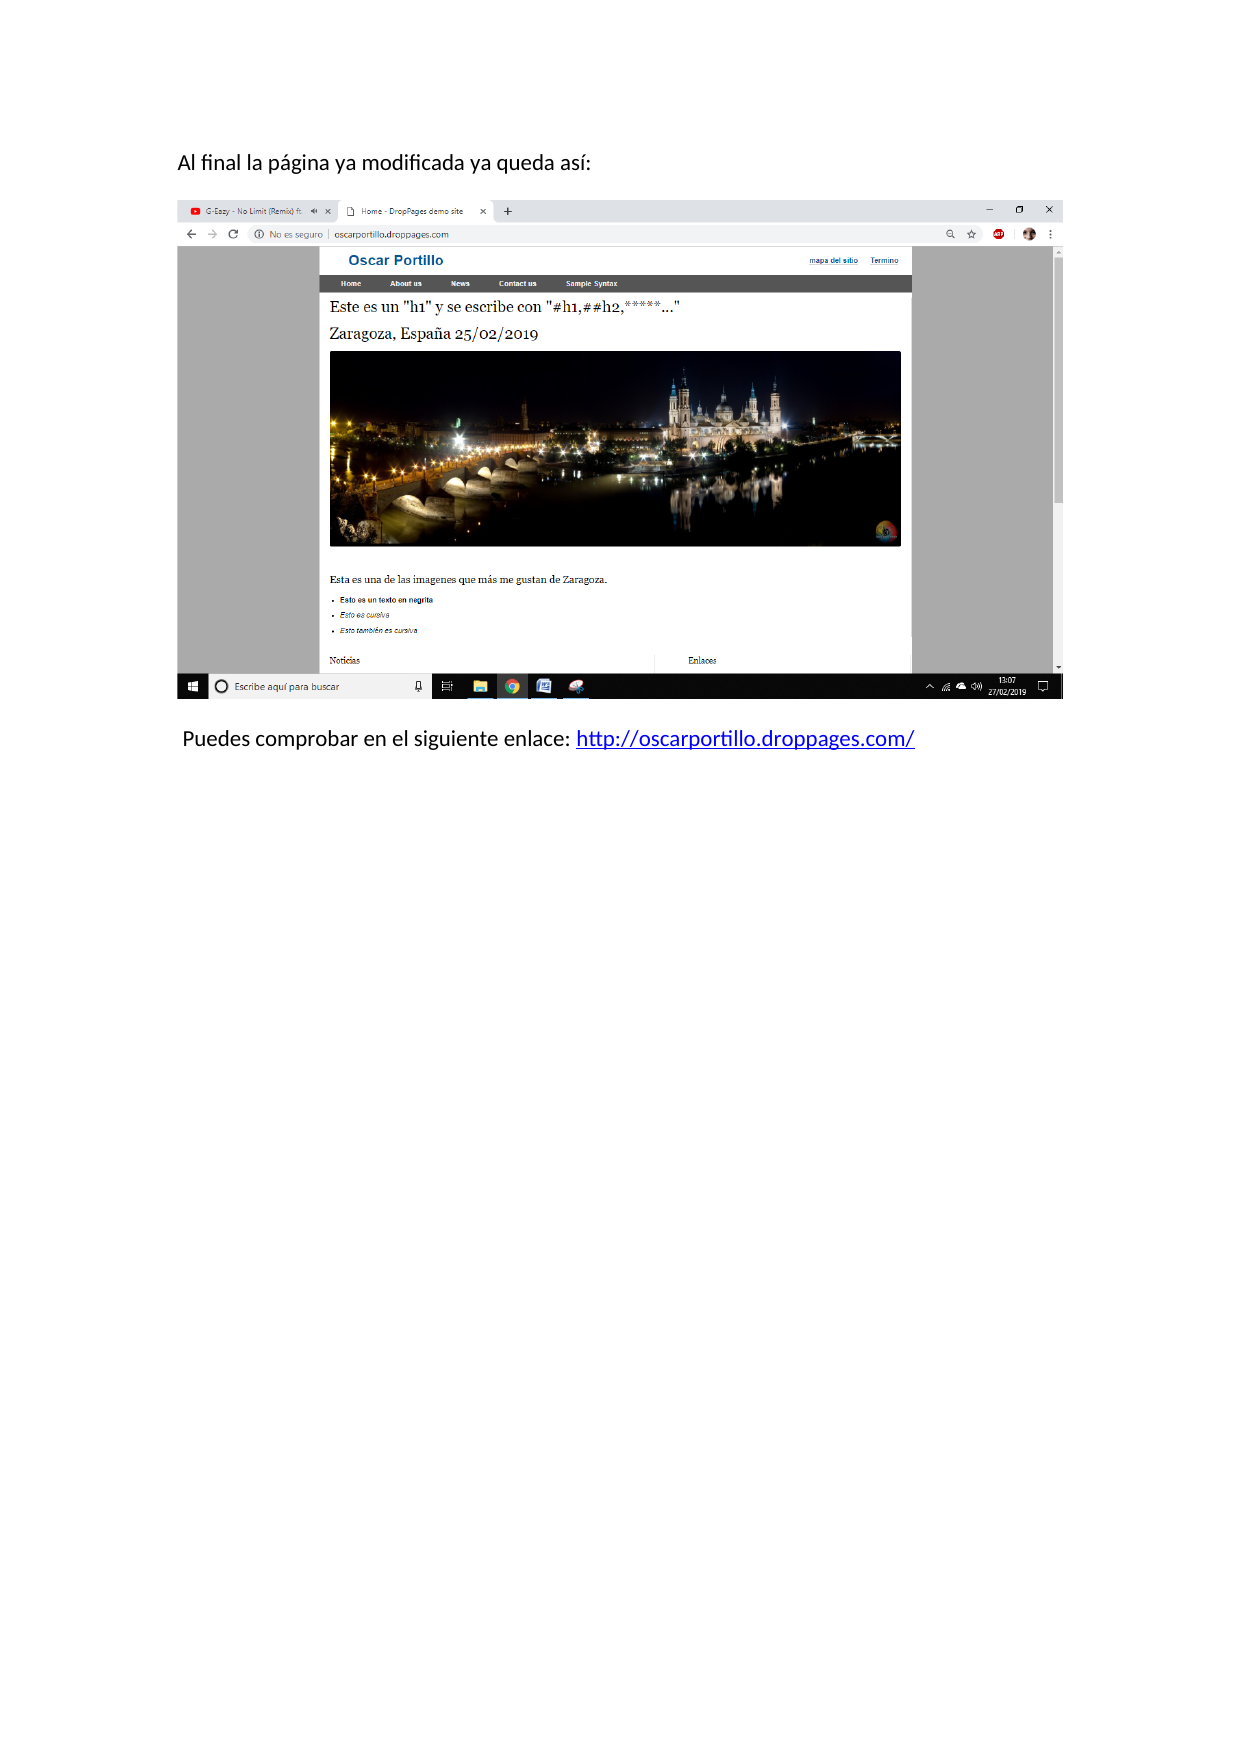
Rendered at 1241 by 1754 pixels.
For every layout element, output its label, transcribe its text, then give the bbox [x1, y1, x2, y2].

picture [177, 200, 1063, 699]
text Al final la página ya modificada ya queda así: [177, 148, 1063, 176]
text Puedes comprobar en el siguiente enlace: http://oscarportillo.droppages.com/ [177, 724, 1063, 752]
